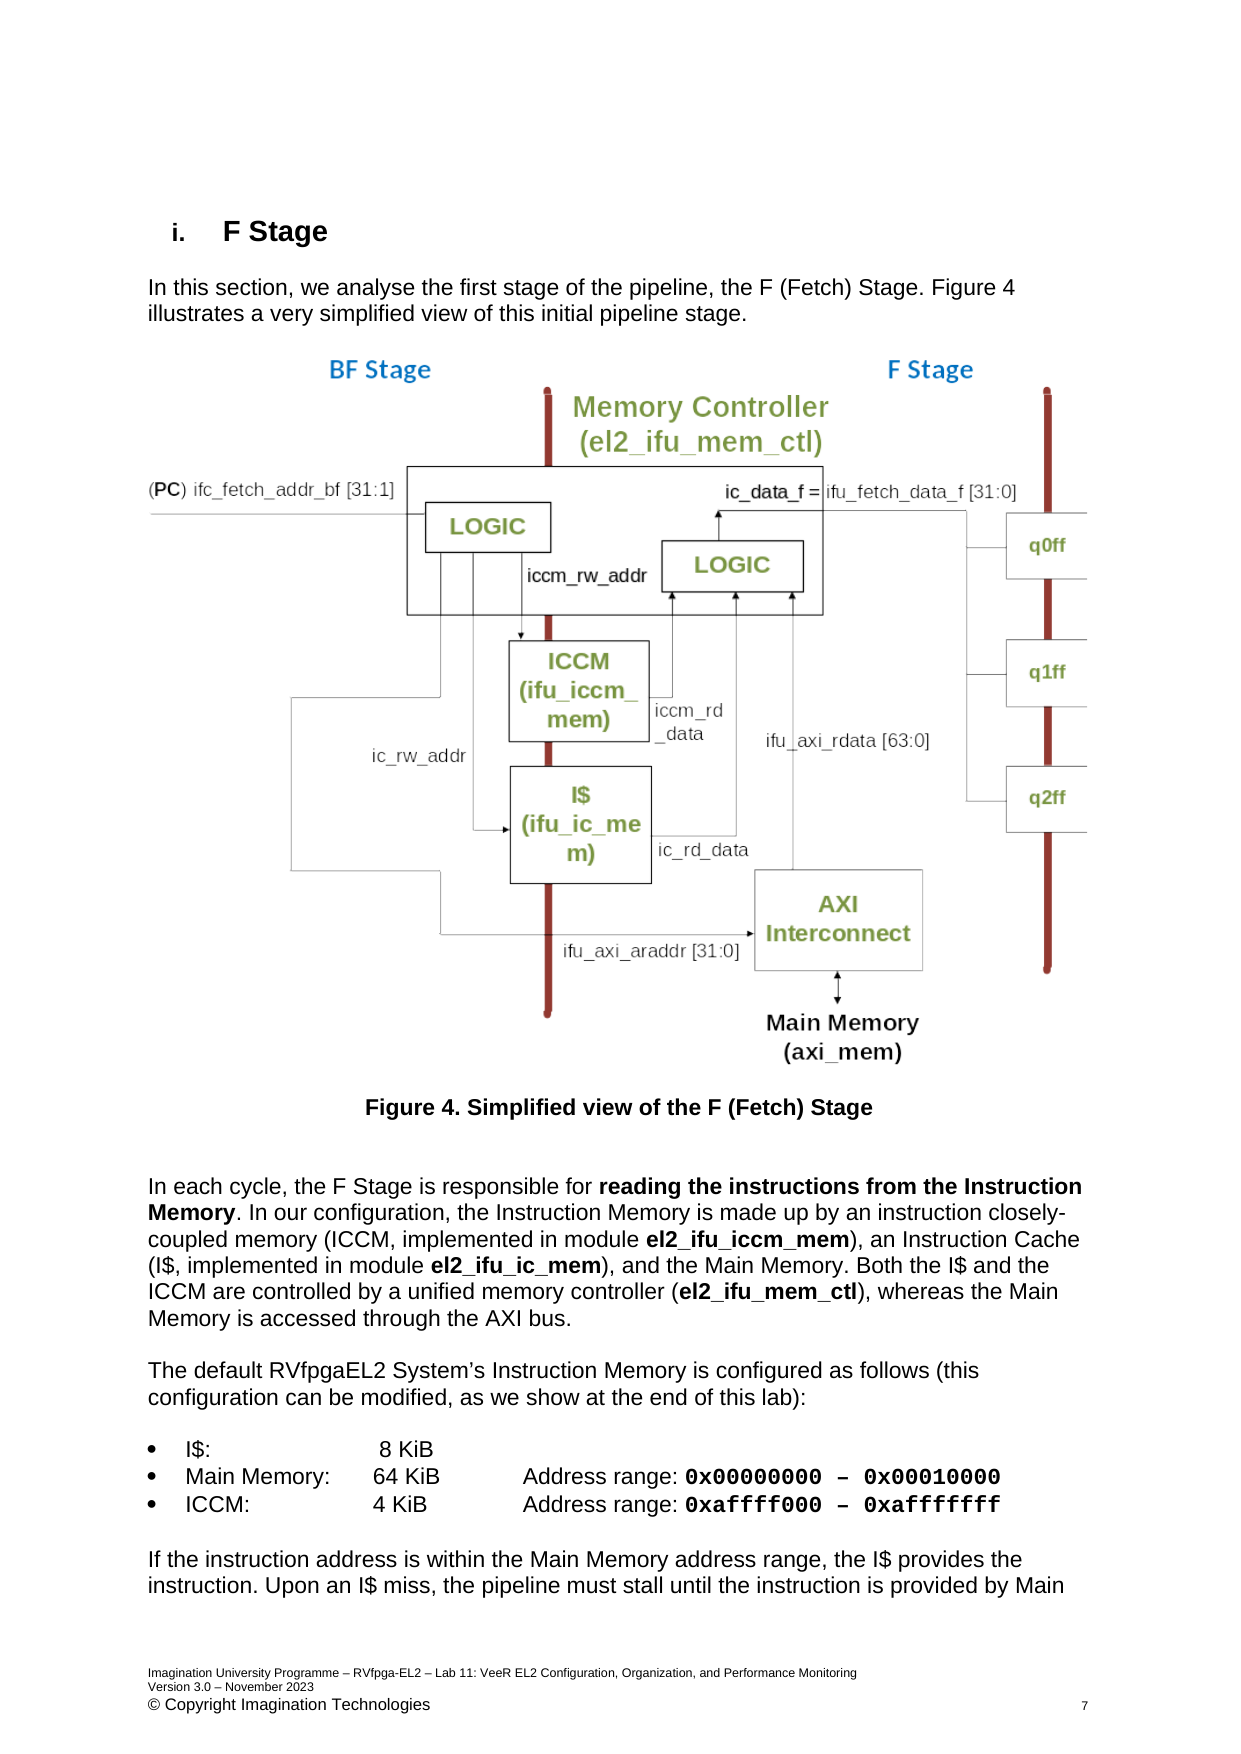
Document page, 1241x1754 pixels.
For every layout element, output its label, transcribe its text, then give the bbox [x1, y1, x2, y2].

text The default RVfpgaEL2 System’s Instruction Memory is configured as follows (this configuration can be modified, as we show at the end of this lab): [148, 1357, 1090, 1410]
list F Stage [185, 214, 1090, 247]
text In this section, we analyse the first stage of the pipeline, the F (Fetch) Stage. Figure 4 illustrates a very simplified view of this initial pipeline stage. [148, 274, 1090, 326]
text In each cycle, the F Stage is responsible for reading the instructions from the Instruction Memory. In our configuration, the Instruction Memory is made up by an instruction closely-coupled memory (ICCM, implemented in module el2_ifu_iccm_mem), an Instruction Cache (I$, implemented in module el2_ifu_ic_mem), and the Main Memory. Both the I$ and the ICCM are controlled by a unified memory controller (el2_ifu_mem_ctl), whereas the Main Memory is accessed through the AXI bus. [148, 1173, 1090, 1331]
list Main Memory: 64 KiB Address range: 0x00000000 – 0x00010000 [148, 1463, 1090, 1491]
list ICCM: 4 KiB Address range: 0xaffff000 – 0xafffffff [148, 1491, 1090, 1519]
text Figure 4. Simplified view of the F (Fetch) Stage [148, 1094, 1090, 1120]
list I$: 8 KiB [148, 1436, 1090, 1463]
